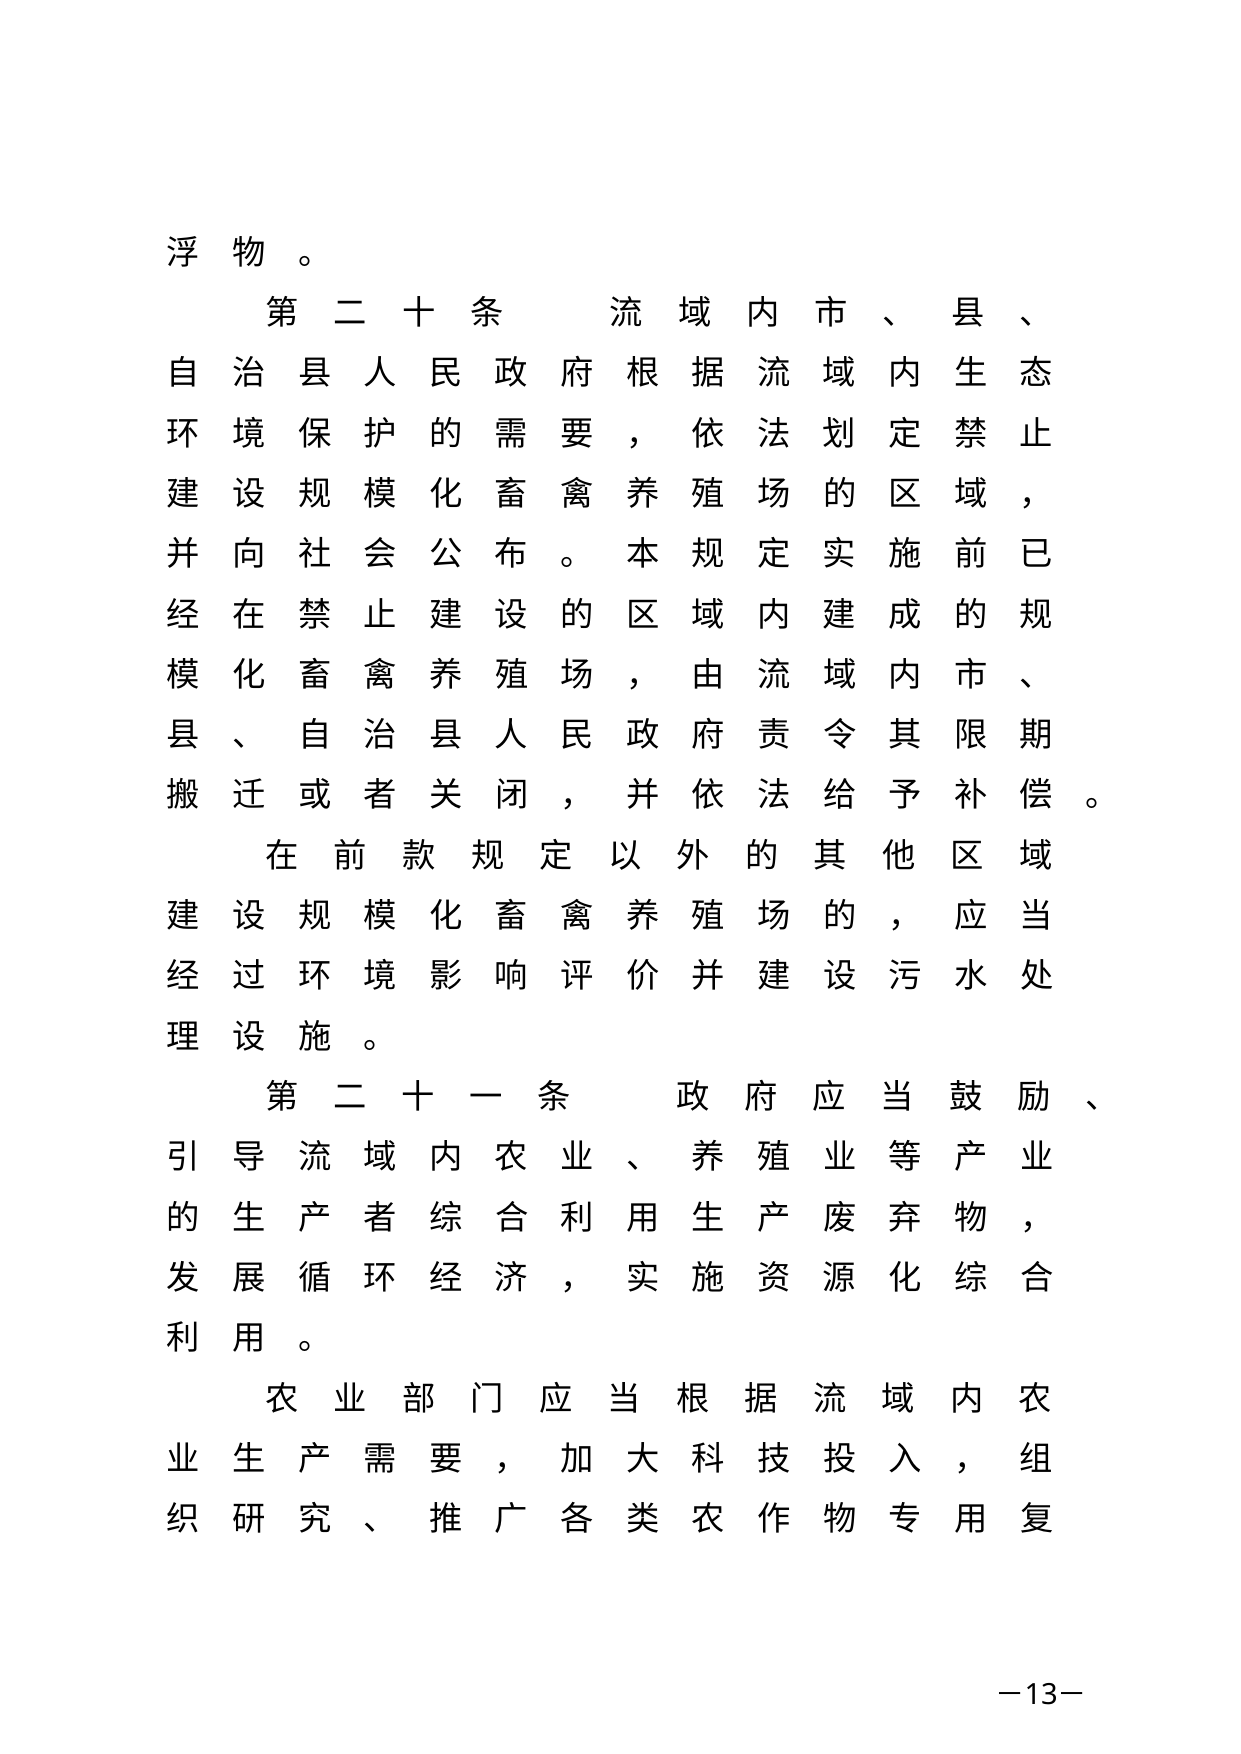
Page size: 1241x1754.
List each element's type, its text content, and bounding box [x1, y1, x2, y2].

text 第二十条 流域内市、县、自治县人民政府根据流域内生态环境保护的需要，依法划定禁止建设规模化畜禽养殖场的区域，并向社会公布。本规定实施前已经在禁止建设的区域内建成的规模化畜禽养殖场，由流域内市、县、自治县人民政府责令其限期搬迁或者关闭，并依法给予补偿。 [167, 280, 1085, 822]
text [167, 1365, 1085, 1546]
text 第二十一条 政府应当鼓励、引导流域内农业、养殖业等产业的生产者综合利用生产废弃物，发展循环经济，实施资源化综合利用。 [167, 1064, 1085, 1365]
text 在前款规定以外的其他区域建设规模化畜禽养殖场的，应当经过环境影响评价并建设污水处理设施。 [167, 822, 1085, 1064]
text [167, 219, 1085, 280]
